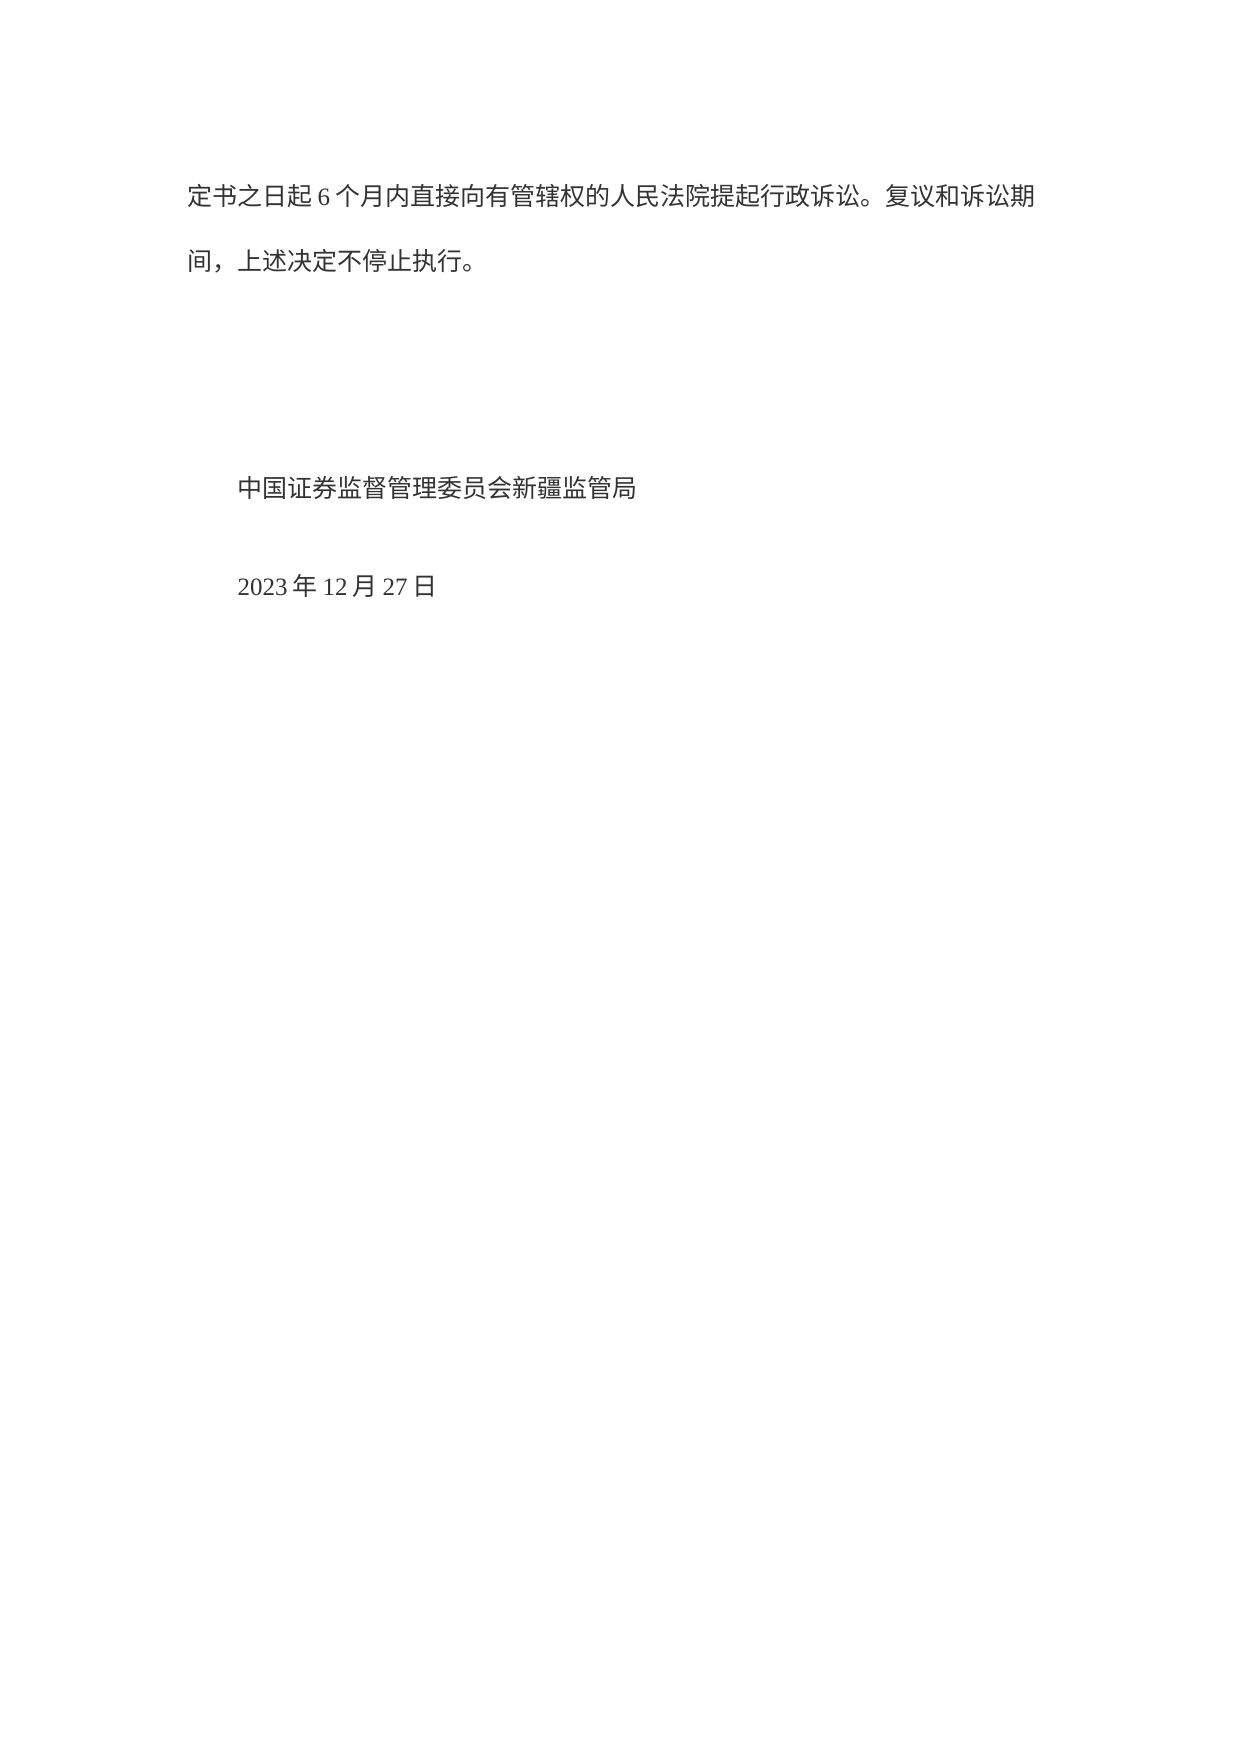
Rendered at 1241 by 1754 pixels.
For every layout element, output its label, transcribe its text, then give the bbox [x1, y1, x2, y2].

text 中国证券监督管理委员会新疆监管局 [187, 454, 1053, 519]
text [187, 162, 1053, 292]
text 2023年12月27日 [187, 552, 1053, 617]
